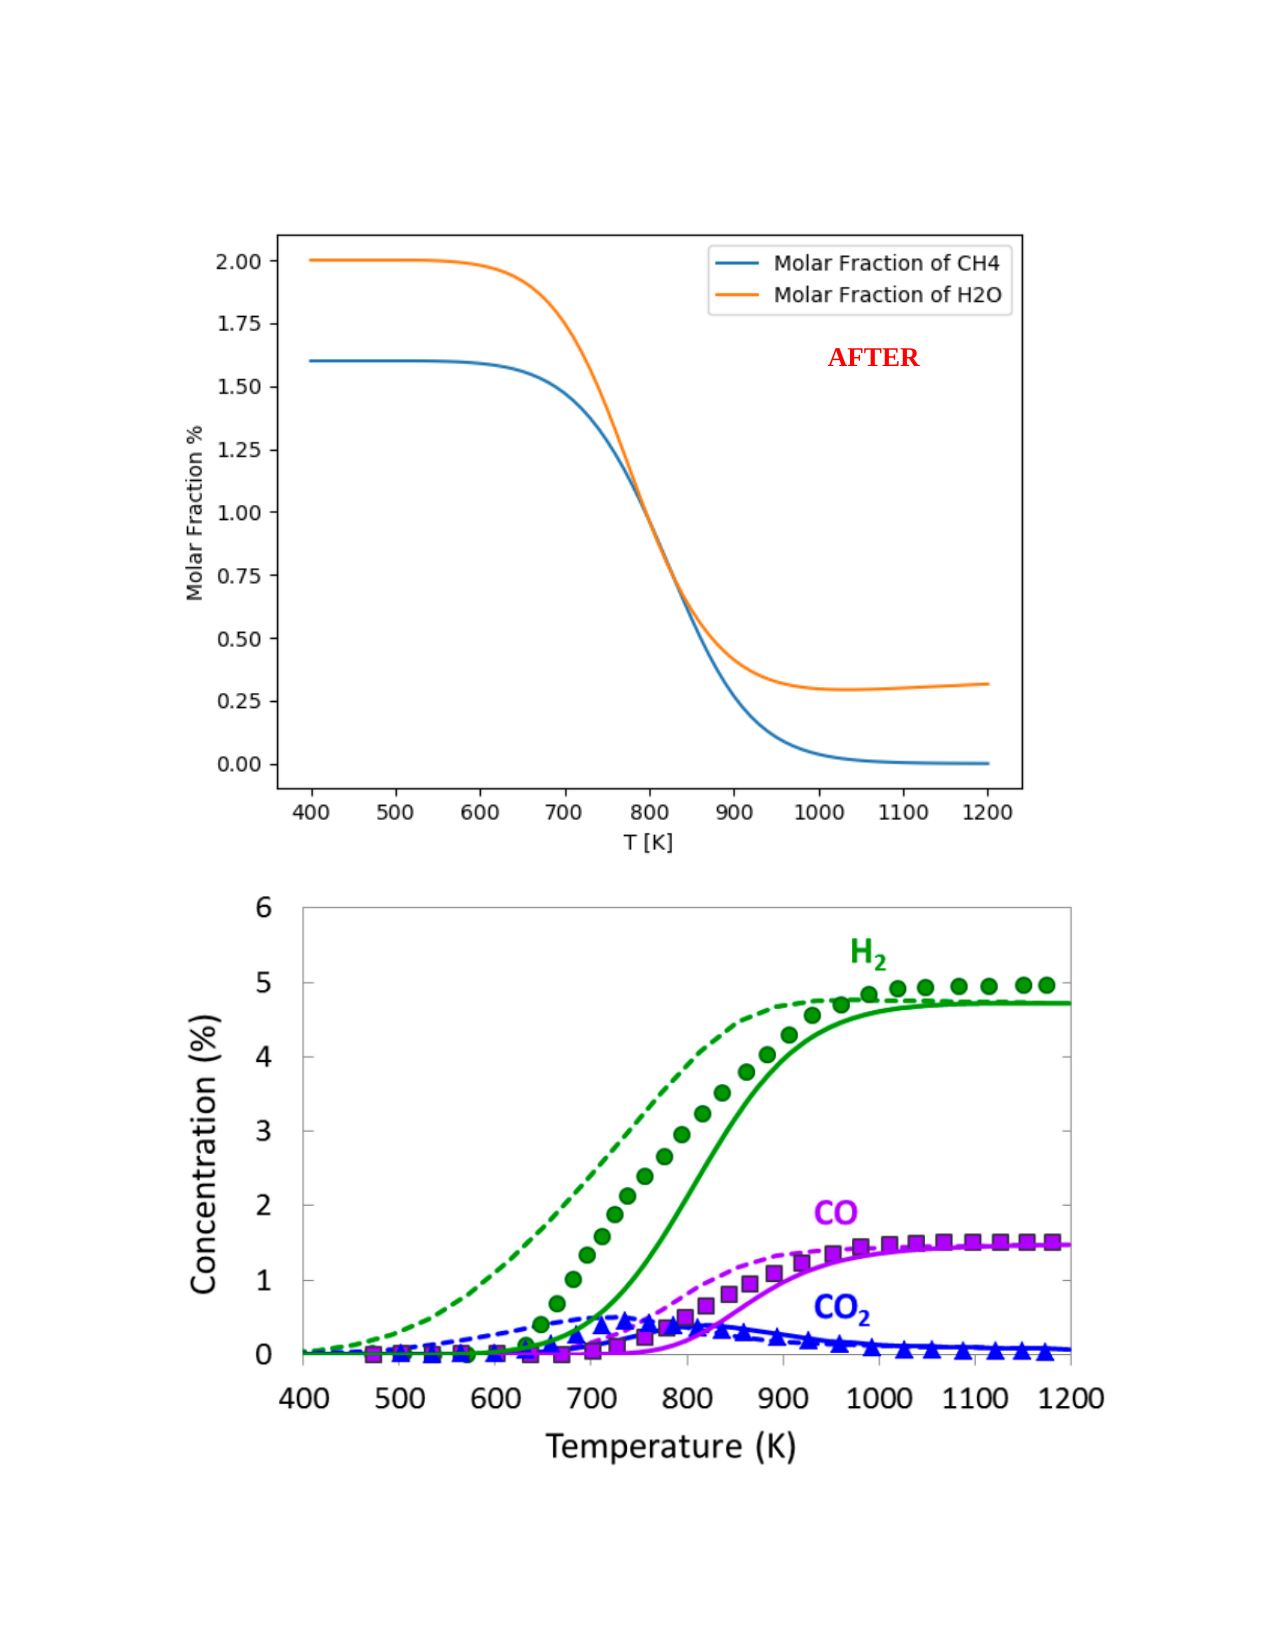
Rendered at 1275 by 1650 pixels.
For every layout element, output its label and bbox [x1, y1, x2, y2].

picture [150, 886, 1125, 1477]
picture [157, 150, 1118, 868]
